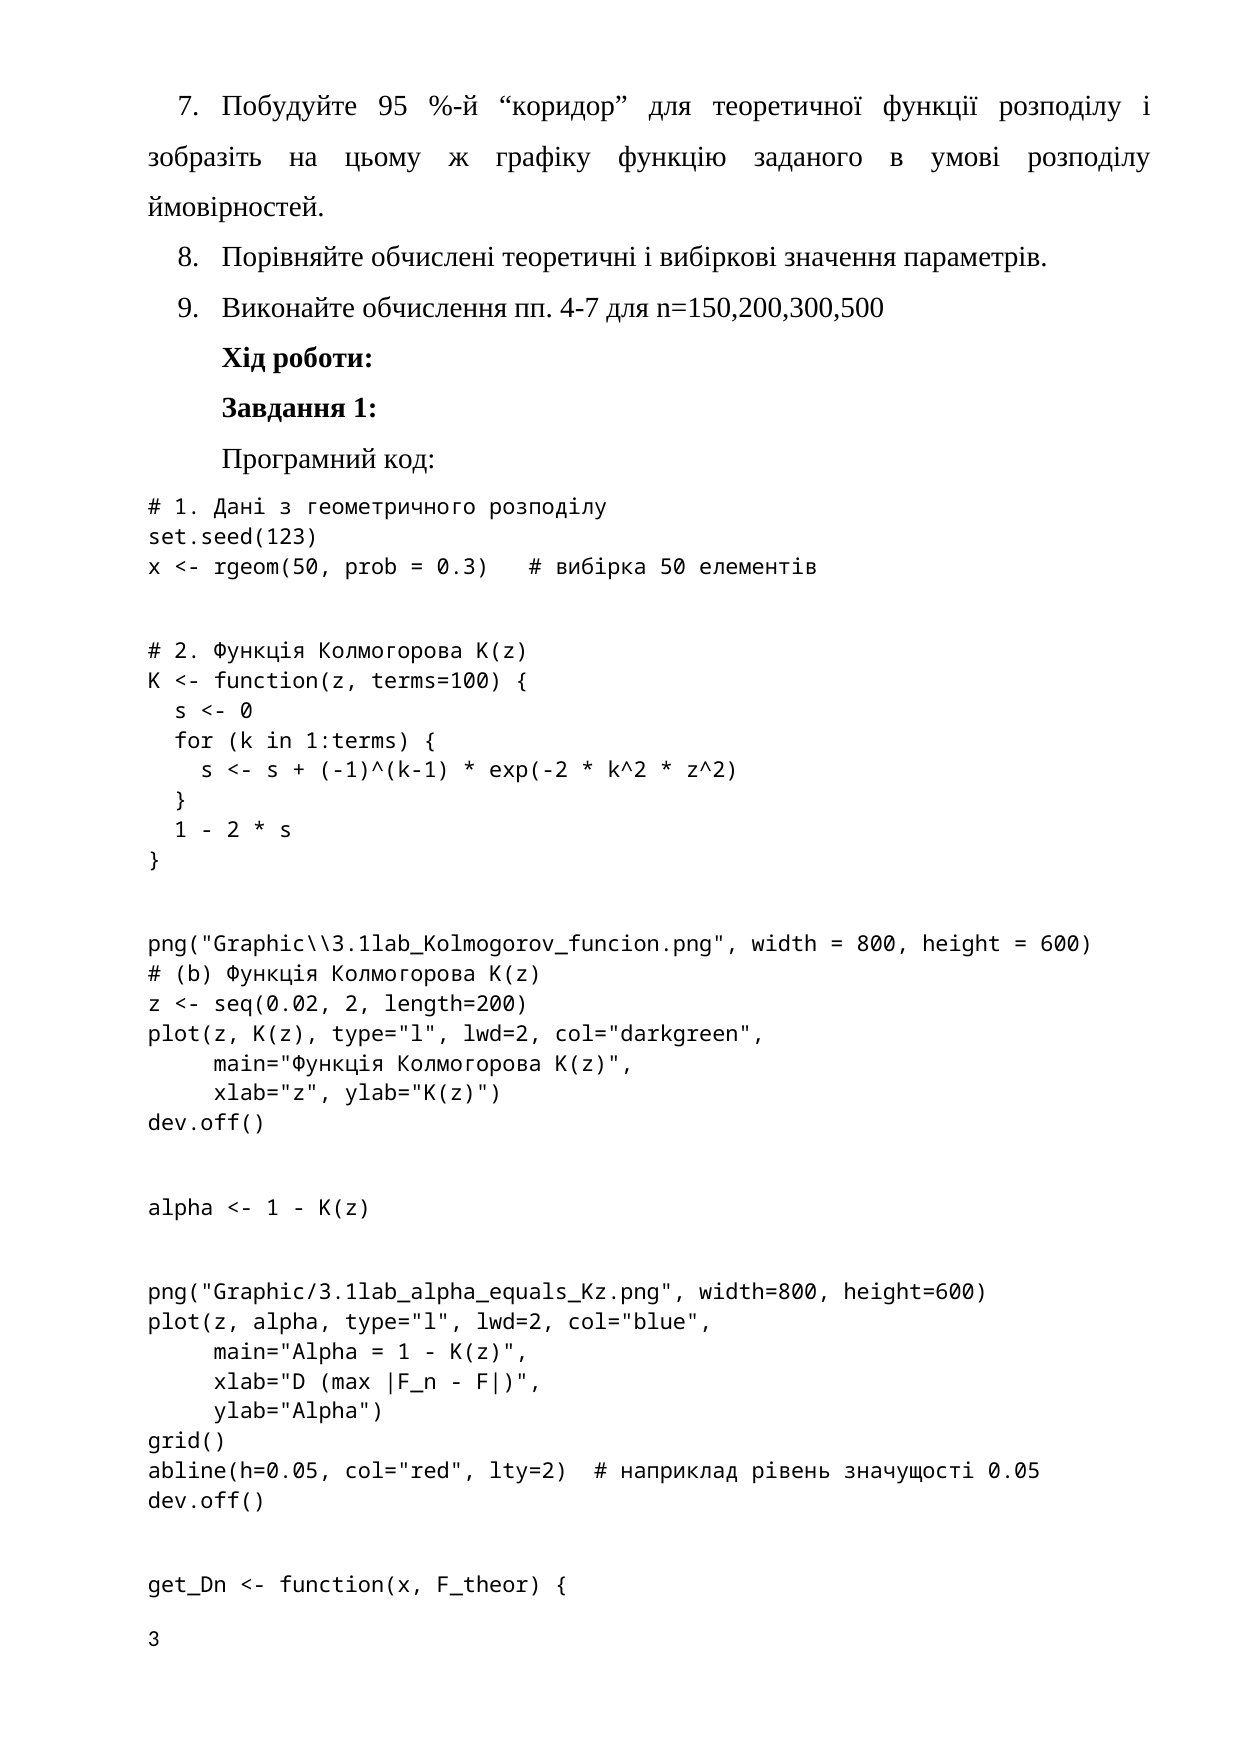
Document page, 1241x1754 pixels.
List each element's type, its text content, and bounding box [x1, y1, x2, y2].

text main="Alpha = 1 - K(z)", [148, 1336, 1152, 1366]
text main="Функція Колмогорова K(z)", [148, 1047, 1152, 1077]
text set.seed(123) [148, 521, 1152, 551]
text plot(z, alpha, type="l", lwd=2, col="blue", [148, 1306, 1152, 1336]
text alpha <- 1 - K(z) [148, 1192, 1152, 1221]
text # (b) Функція Колмогорова K(z) [148, 958, 1152, 988]
text dev.off() [148, 1485, 1152, 1514]
text Хід роботи: [148, 340, 1152, 374]
text s <- s + (-1)^(k-1) * exp(-2 * k^2 * z^2) [148, 754, 1152, 784]
text Завдання 1: [148, 390, 1152, 424]
text abline(h=0.05, col="red", lty=2) # наприклад рівень значущості 0.05 [148, 1455, 1152, 1485]
list Побудуйте 95 %-й “коридор” для теоретичної функції розподілу і зобразіть на цьому ж графіку функцію заданого в умові розподілу ймовірностей. [148, 88, 1152, 223]
text png("Graphic\\3.1lab_Kolmogorov_funcion.png", width = 800, height = 600) [148, 928, 1152, 958]
text xlab="z", ylab="K(z)") [148, 1077, 1152, 1107]
text } [148, 784, 1152, 814]
text Програмний код: [148, 441, 1152, 474]
text z <- seq(0.02, 2, length=200) [148, 988, 1152, 1018]
text xlab="D (max |F_n - F|)", [148, 1366, 1152, 1395]
text get_Dn <- function(x, F_theor) { [148, 1569, 1152, 1599]
text # 2. Функція Колмогорова K(z) [148, 635, 1152, 665]
text plot(z, K(z), type="l", lwd=2, col="darkgreen", [148, 1018, 1152, 1047]
text dev.off() [148, 1107, 1152, 1137]
text K <- function(z, terms=100) { [148, 665, 1152, 695]
text grid() [148, 1425, 1152, 1455]
text # 1. Дані з геометричного розподілу [148, 491, 1152, 521]
text } [148, 844, 1152, 873]
text s <- 0 [148, 695, 1152, 724]
text ylab="Alpha") [148, 1395, 1152, 1425]
text x <- rgeom(50, prob = 0.3) # вибірка 50 елементів [148, 551, 1152, 580]
text png("Graphic/3.1lab_alpha_equals_Kz.png", width=800, height=600) [148, 1276, 1152, 1306]
list Виконайте обчислення пп. 4-7 для n=150,200,300,500 [148, 290, 1152, 323]
list Порівняйте обчислені теоретичні і вибіркові значення параметрів. [148, 239, 1152, 273]
text 1 - 2 * s [148, 814, 1152, 844]
text for (k in 1:terms) { [148, 724, 1152, 754]
